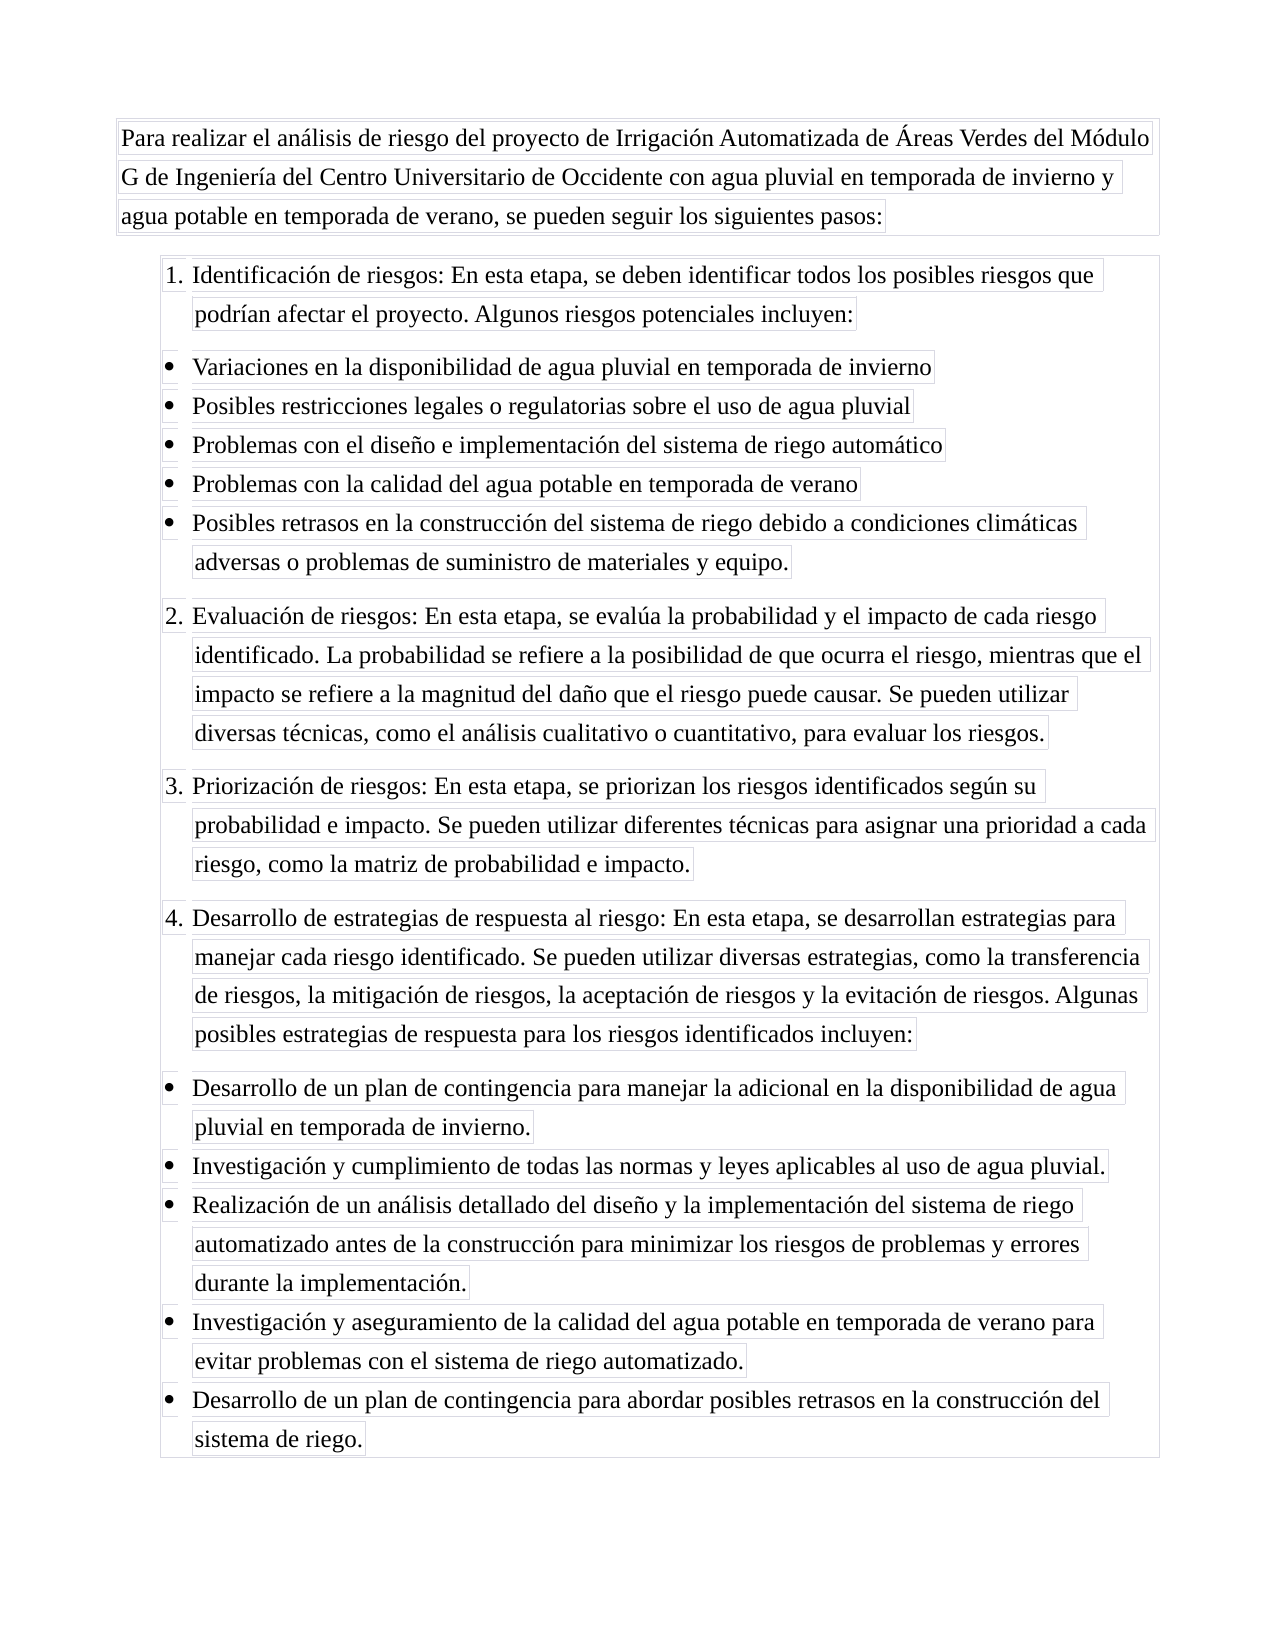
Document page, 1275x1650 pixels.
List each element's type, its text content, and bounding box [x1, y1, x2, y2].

list Problemas con el diseño e implementación del sistema de riego automático [161, 425, 1159, 462]
list Investigación y aseguramiento de la calidad del agua potable en temporada de verano para evitar problemas con el sistema de riego automatizado. [161, 1302, 1159, 1377]
list Variaciones en la disponibilidad de agua pluvial en temporada de invierno [161, 347, 1159, 384]
list Posibles retrasos en la construcción del sistema de riego debido a condiciones climáticas adversas o problemas de suministro de materiales y equipo. [161, 503, 1159, 579]
list Problemas con la calidad del agua potable en temporada de verano [161, 464, 1159, 501]
text Para realizar el análisis de riesgo del proyecto de Irrigación Automatizada de Áreas Verdes del Módulo G de Ingeniería del Centro Universitario de Occidente con agua pluvial en temporada de invierno y agua potable en temporada de verano, se pueden seguir los siguientes pasos: [117, 119, 1159, 235]
list Desarrollo de un plan de contingencia para manejar la adicional en la disponibilidad de agua pluvial en temporada de invierno. [161, 1068, 1159, 1143]
list Desarrollo de un plan de contingencia para abordar posibles retrasos en la construcción del sistema de riego. [161, 1379, 1159, 1457]
list Investigación y cumplimiento de todas las normas y leyes aplicables al uso de agua pluvial. [161, 1146, 1159, 1182]
list Realización de un análisis detallado del diseño y la implementación del sistema de riego automatizado antes de la construcción para minimizar los riesgos de problemas y errores durante la implementación. [161, 1185, 1159, 1299]
list Priorización de riesgos: En esta etapa, se priorizan los riesgos identificados según su probabilidad e impacto. Se pueden utilizar diferentes técnicas para asignar una prioridad a cada riesgo, como la matriz de probabilidad e impacto. [161, 766, 1159, 881]
list Identificación de riesgos: En esta etapa, se deben identificar todos los posibles riesgos que podrían afectar el proyecto. Algunos riesgos potenciales incluyen: [161, 256, 1159, 330]
list Evaluación de riesgos: En esta etapa, se evalúa la probabilidad y el impacto de cada riesgo identificado. La probabilidad se refiere a la posibilidad de que ocurra el riesgo, mientras que el impacto se refiere a la magnitud del daño que el riesgo puede causar. Se pueden utilizar diversas técnicas, como el análisis cualitativo o cuantitativo, para evaluar los riesgos. [161, 596, 1159, 749]
list Desarrollo de estrategias de respuesta al riesgo: En esta etapa, se desarrollan estrategias para manejar cada riesgo identificado. Se pueden utilizar diversas estrategias, como la transferencia de riesgos, la mitigación de riesgos, la aceptación de riesgos y la evitación de riesgos. Algunas posibles estrategias de respuesta para los riesgos identificados incluyen: [161, 897, 1159, 1051]
list Posibles restricciones legales o regulatorias sobre el uso de agua pluvial [161, 386, 1159, 423]
